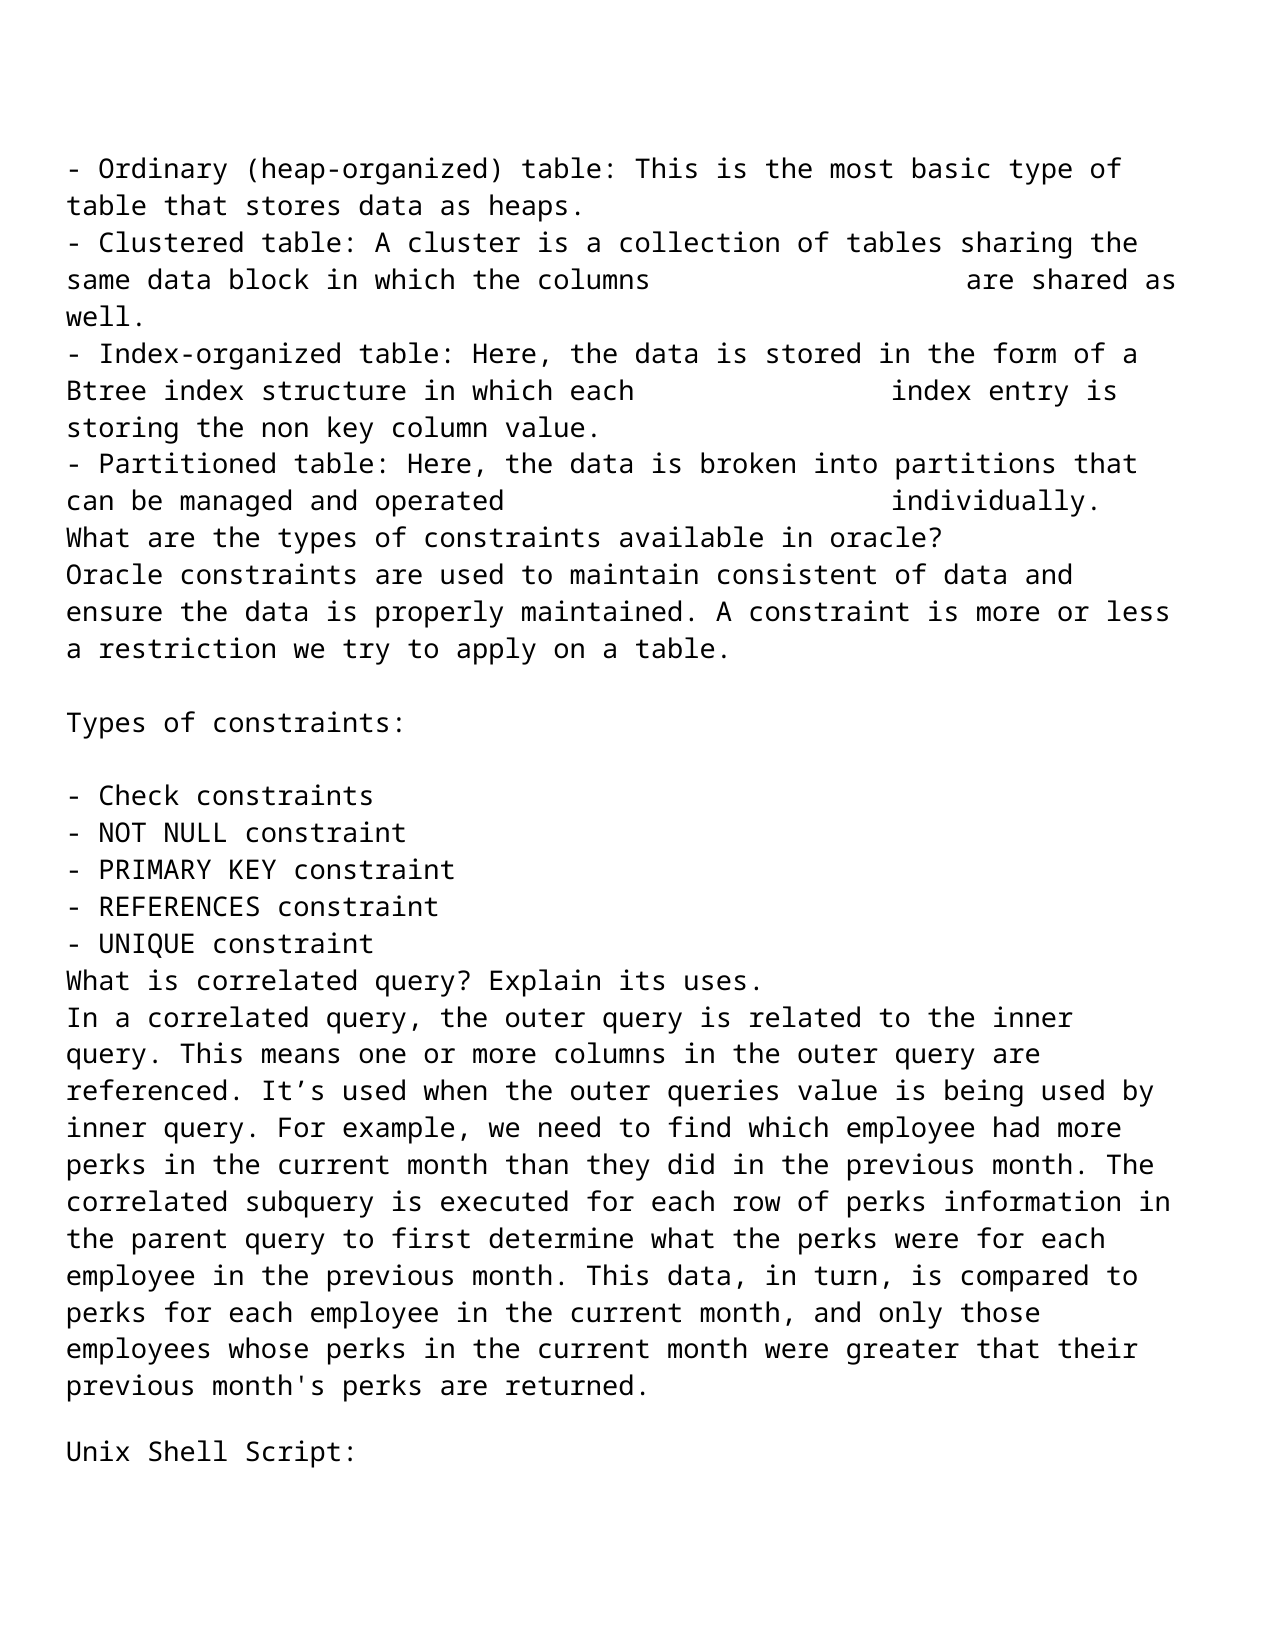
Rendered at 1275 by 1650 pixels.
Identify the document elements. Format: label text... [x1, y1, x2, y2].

text - Ordinary (heap-organized) table: This is the most basic type of table that stores data as heaps. [66, 150, 1181, 224]
text What is correlated query? Explain its uses. [66, 961, 1181, 998]
text What are the types of constraints available in oracle? [66, 519, 1181, 556]
text Unix Shell Script: [66, 1432, 1181, 1469]
text Oracle constraints are used to maintain consistent of data and ensure the data is properly maintained. A constraint is more or less a restriction we try to apply on a table. Types of constraints: - Check constraints - NOT NULL constraint - PRIMARY KEY constraint - REFERENCES constraint - UNIQUE constraint [66, 556, 1181, 961]
text In a correlated query, the outer query is related to the inner query. This means one or more columns in the outer query are referenced. It’s used when the outer queries value is being used by inner query. For example, we need to find which employee had more perks in the current month than they did in the previous month. The correlated subquery is executed for each row of perks information in the parent query to first determine what the perks were for each employee in the previous month. This data, in turn, is compared to perks for each employee in the current month, and only those employees whose perks in the current month were greater that their previous month's perks are returned. [66, 998, 1181, 1404]
text - Clustered table: A cluster is a collection of tables sharing the same data block in which the columns are shared as well. - Index-organized table: Here, the data is stored in the form of a Btree index structure in which each index entry is storing the non key column value. - Partitioned table: Here, the data is broken into partitions that can be managed and operated individually. [66, 224, 1181, 519]
